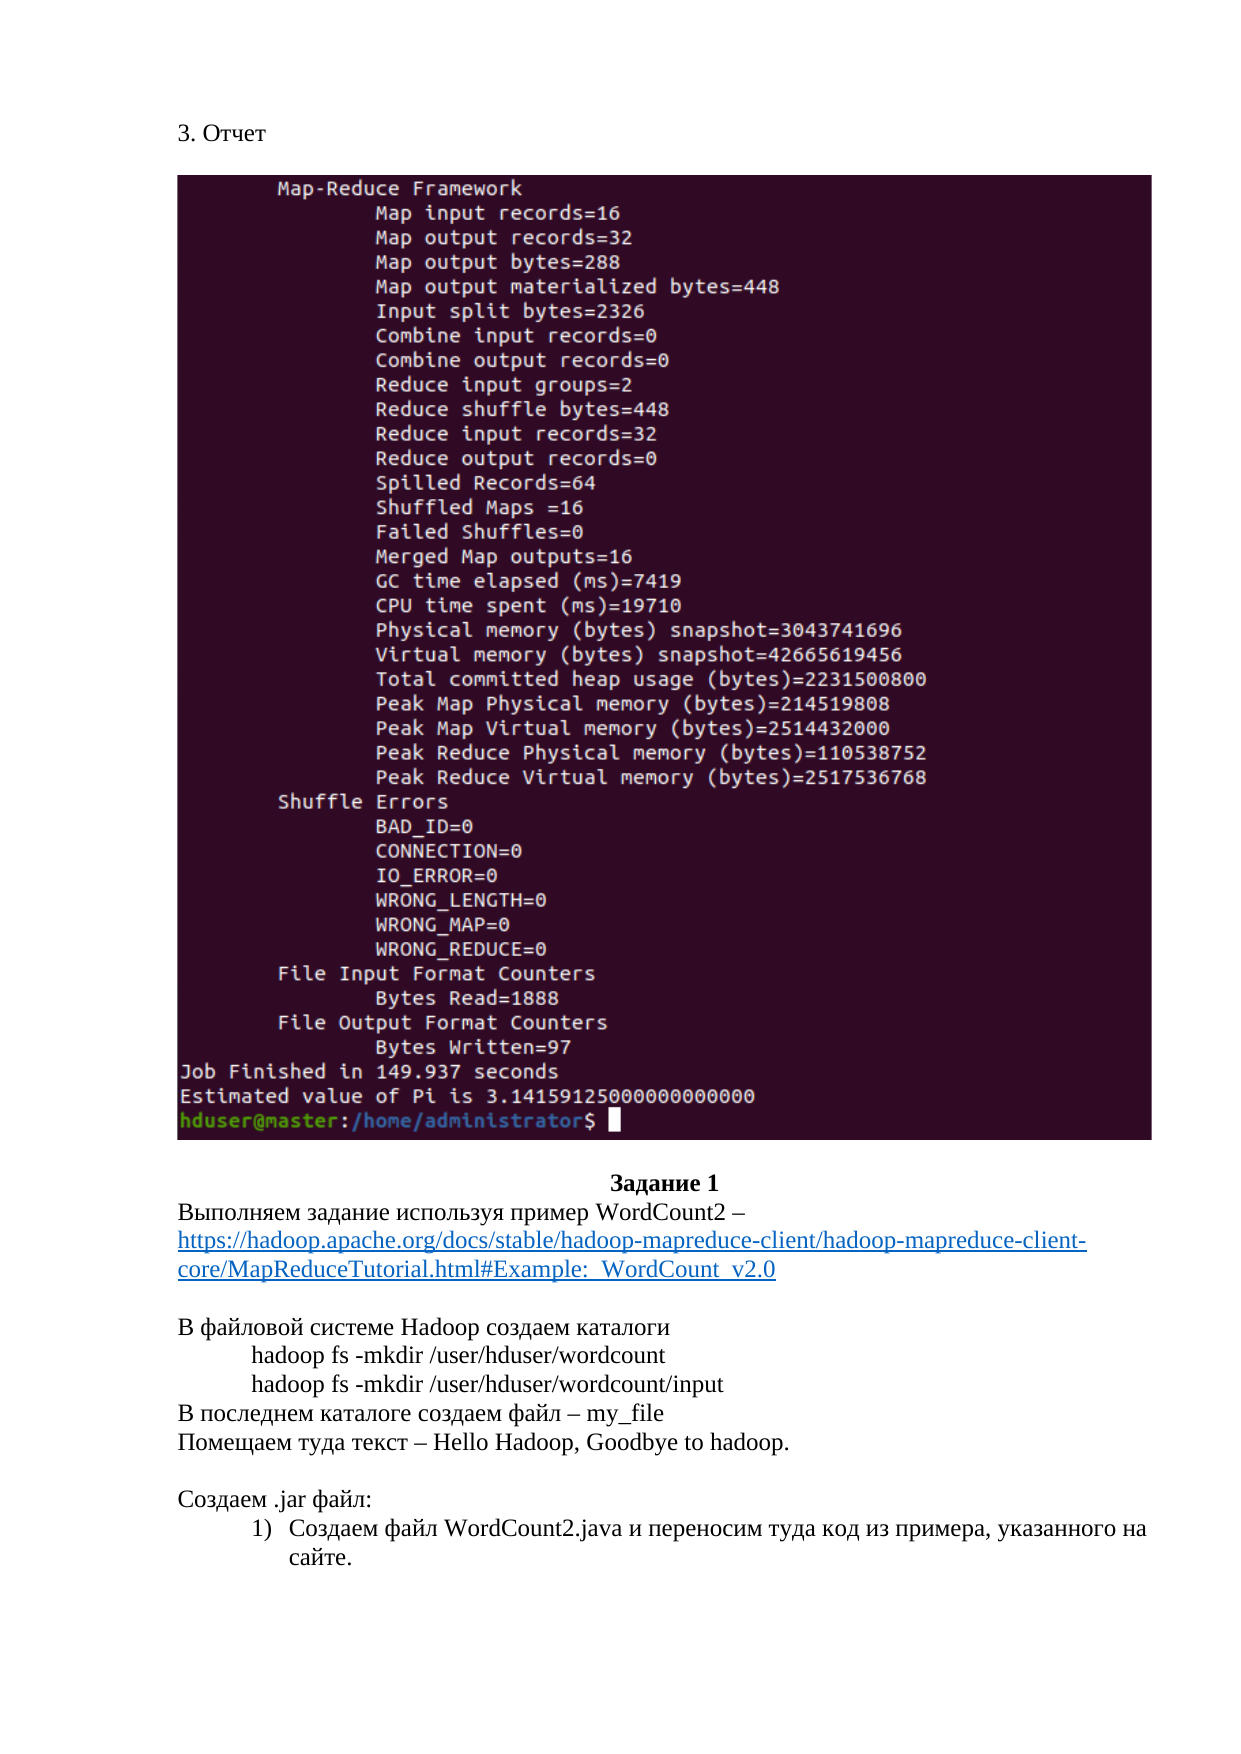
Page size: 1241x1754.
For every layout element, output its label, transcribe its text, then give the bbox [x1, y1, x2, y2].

text В последнем каталоге создаем файл – my_file [177, 1398, 1152, 1427]
text Задание 1 [177, 1168, 1152, 1197]
text 3. Отчет [177, 118, 1152, 147]
picture [177, 175, 1152, 1140]
text hadoop fs -mkdir /user/hduser/wordcount [251, 1340, 1152, 1369]
list Создаем файл WordCount2.java и переносим туда код из примера, указанного на сайте. [251, 1513, 1152, 1570]
text Помещаем туда текст – Hello Hadoop, Goodbye to hadoop. [177, 1427, 1152, 1455]
text В файловой системе Hadoop создаем каталоги [177, 1312, 1152, 1340]
text Создаем .jar файл: [177, 1484, 1152, 1513]
text Выполняем задание используя пример WordCount2 – https://hadoop.apache.org/docs/stable/hadoop-mapreduce-client/hadoop-mapreduce-client-core/MapReduceTutorial.html#Example:_WordCount_v2.0 [177, 1197, 1152, 1283]
text hadoop fs -mkdir /user/hduser/wordcount/input [251, 1369, 1152, 1398]
